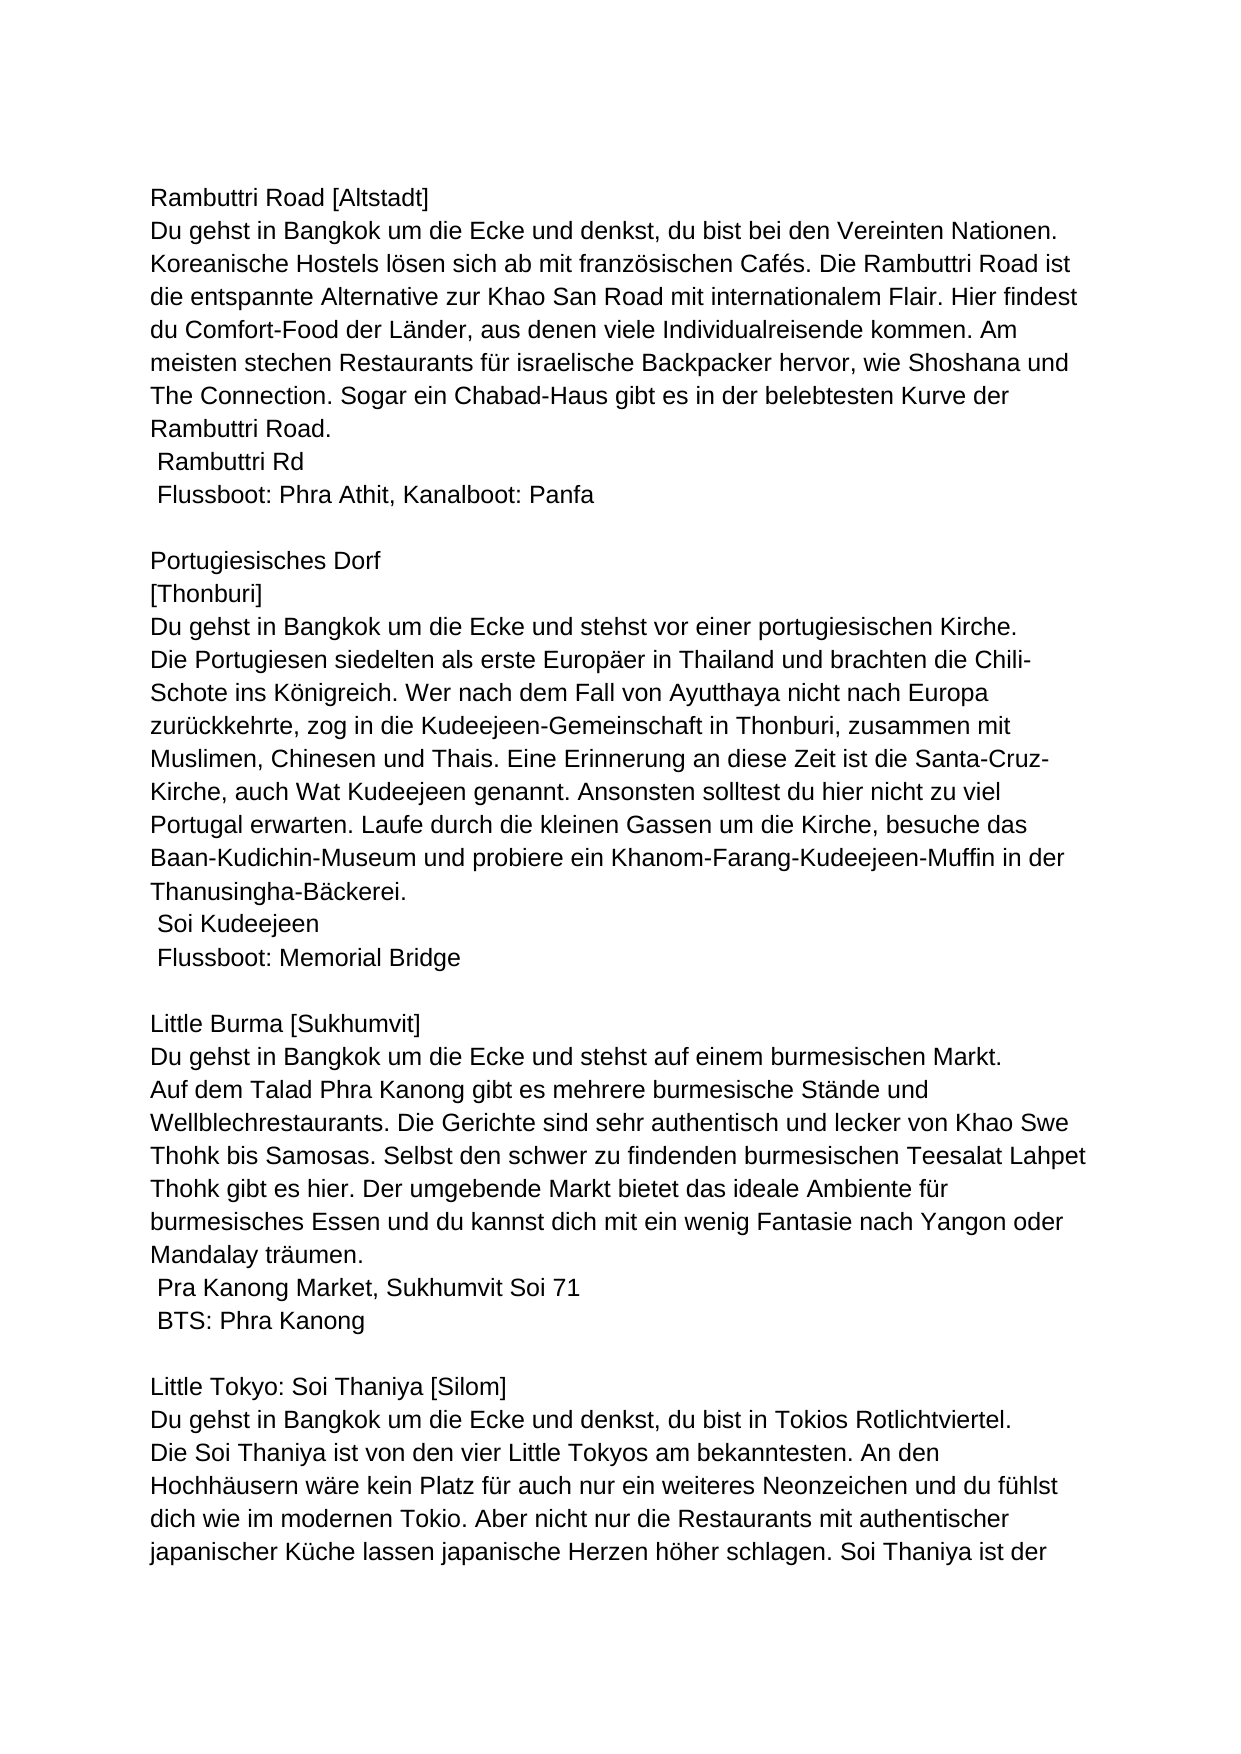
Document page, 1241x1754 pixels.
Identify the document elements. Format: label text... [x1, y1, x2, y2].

text Portugiesisches Dorf [150, 546, 1090, 575]
text Du gehst in Bangkok um die Ecke und denkst, du bist in Tokios Rotlichtviertel. [150, 1405, 1090, 1433]
text Little Tokyo: Soi Thaniya [Silom] [150, 1372, 1090, 1401]
text Koreanische Hostels lösen sich ab mit französischen Cafés. Die Rambuttri Road ist die entspannte Alternative zur Khao San Road mit internationalem Flair. Hier findest du Comfort-Food der Länder, aus denen viele Individualreisende kommen. Am meisten stechen Restaurants für israelische Backpacker hervor, wie Shoshana und The Connection. Sogar ein Chabad-Haus gibt es in der belebtesten Kurve der Rambuttri Road. [150, 249, 1090, 443]
text Rambuttri Rd [150, 447, 1090, 476]
text BTS: Phra Kanong [150, 1306, 1090, 1334]
text Du gehst in Bangkok um die Ecke und stehst auf einem burmesischen Markt. [150, 1042, 1090, 1070]
text Little Burma [Sukhumvit] [150, 1008, 1090, 1037]
text Soi Kudeejeen [150, 909, 1090, 938]
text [150, 1438, 1090, 1566]
text Pra Kanong Market, Sukhumvit Soi 71 [150, 1273, 1090, 1301]
text Du gehst in Bangkok um die Ecke und stehst vor einer portugiesischen Kirche. [150, 612, 1090, 641]
text Die Portugiesen siedelten als erste Europäer in Thailand und brachten die Chili-Schote ins Königreich. Wer nach dem Fall von Ayutthaya nicht nach Europa zurückkehrte, zog in die Kudeejeen-Gemeinschaft in Thonburi, zusammen mit Muslimen, Chinesen und Thais. Eine Erinnerung an diese Zeit ist die Santa-Cruz-Kirche, auch Wat Kudeejeen genannt. Ansonsten solltest du hier nicht zu viel Portugal erwarten. Laufe durch die kleinen Gassen um die Kirche, besuche das Baan-Kudichin-Museum und probiere ein Khanom-Farang-Kudeejeen-Muffin in der Thanusingha-Bäckerei. [150, 645, 1090, 905]
text Rambuttri Road [Altstadt] [150, 183, 1090, 212]
text [Thonburi] [150, 579, 1090, 608]
text Flussboot: Memorial Bridge [150, 942, 1090, 971]
text Du gehst in Bangkok um die Ecke und denkst, du bist bei den Vereinten Nationen. [150, 216, 1090, 245]
text Auf dem Talad Phra Kanong gibt es mehrere burmesische Stände und Wellblechrestaurants. Die Gerichte sind sehr authentisch und lecker von Khao Swe Thohk bis Samosas. Selbst den schwer zu findenden burmesischen Teesalat Lahpet Thohk gibt es hier. Der umgebende Markt bietet das ideale Ambiente für burmesisches Essen und du kannst dich mit ein wenig Fantasie nach Yangon oder Mandalay träumen. [150, 1074, 1090, 1268]
text Flussboot: Phra Athit, Kanalboot: Panfa [150, 480, 1090, 509]
